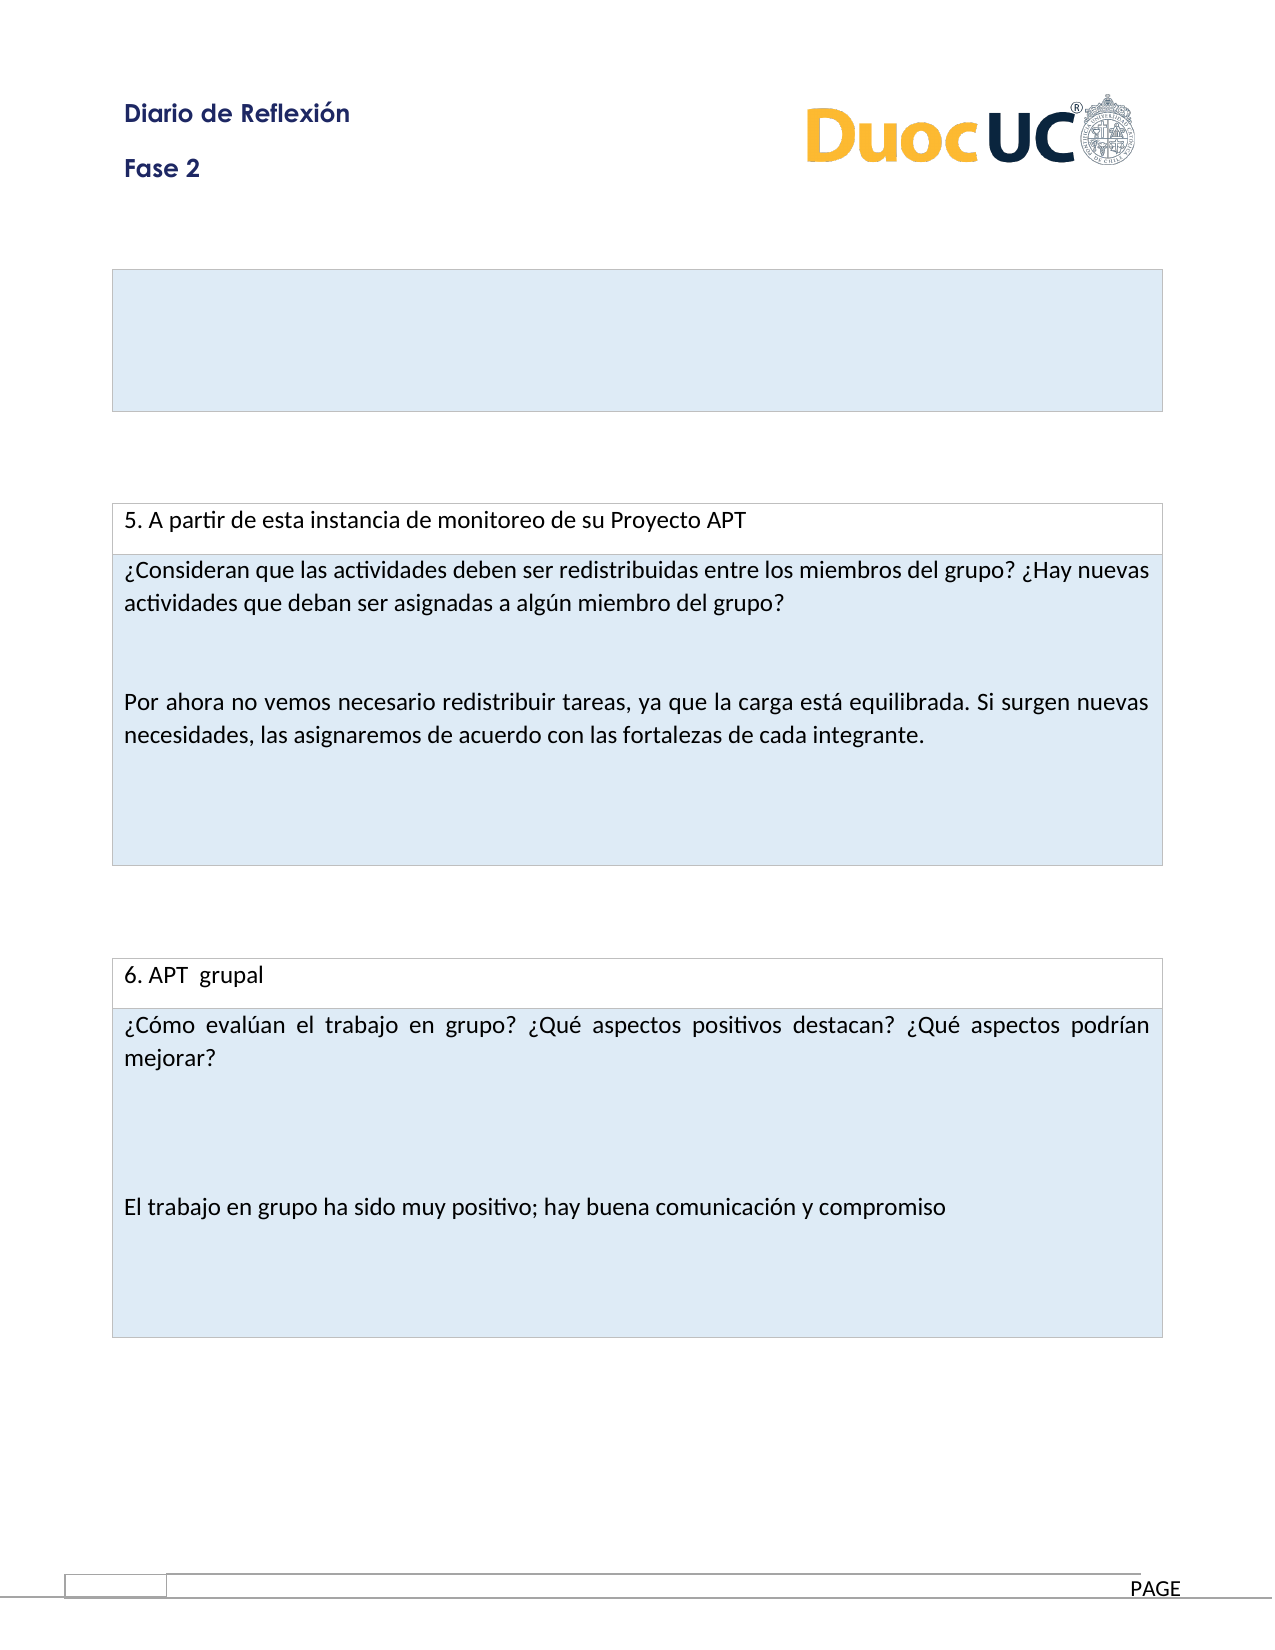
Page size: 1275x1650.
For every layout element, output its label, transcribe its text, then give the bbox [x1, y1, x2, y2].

picture [807, 94, 1135, 165]
table_header 6. APT grupal [113, 959, 1162, 1008]
table_header 5. A partir de esta instancia de monitoreo de su Proyecto APT [113, 504, 1162, 553]
table_cell ¿Consideran que las actividades deben ser redistribuidas entre los miembros del grupo? ¿Hay nuevas actividades que deban ser asignadas a algún miembro del grupo? Por ahora no vemos necesario redistribuir tareas, ya que la carga está equilibrada. Si surgen nuevas necesidades, las asignaremos de acuerdo con las fortalezas de cada integrante. [113, 555, 1162, 865]
table_cell ¿Cómo evalúan el trabajo en grupo? ¿Qué aspectos positivos destacan? ¿Qué aspectos podrían mejorar? El trabajo en grupo ha sido muy positivo; hay buena comunicación y compromiso [113, 1009, 1162, 1337]
